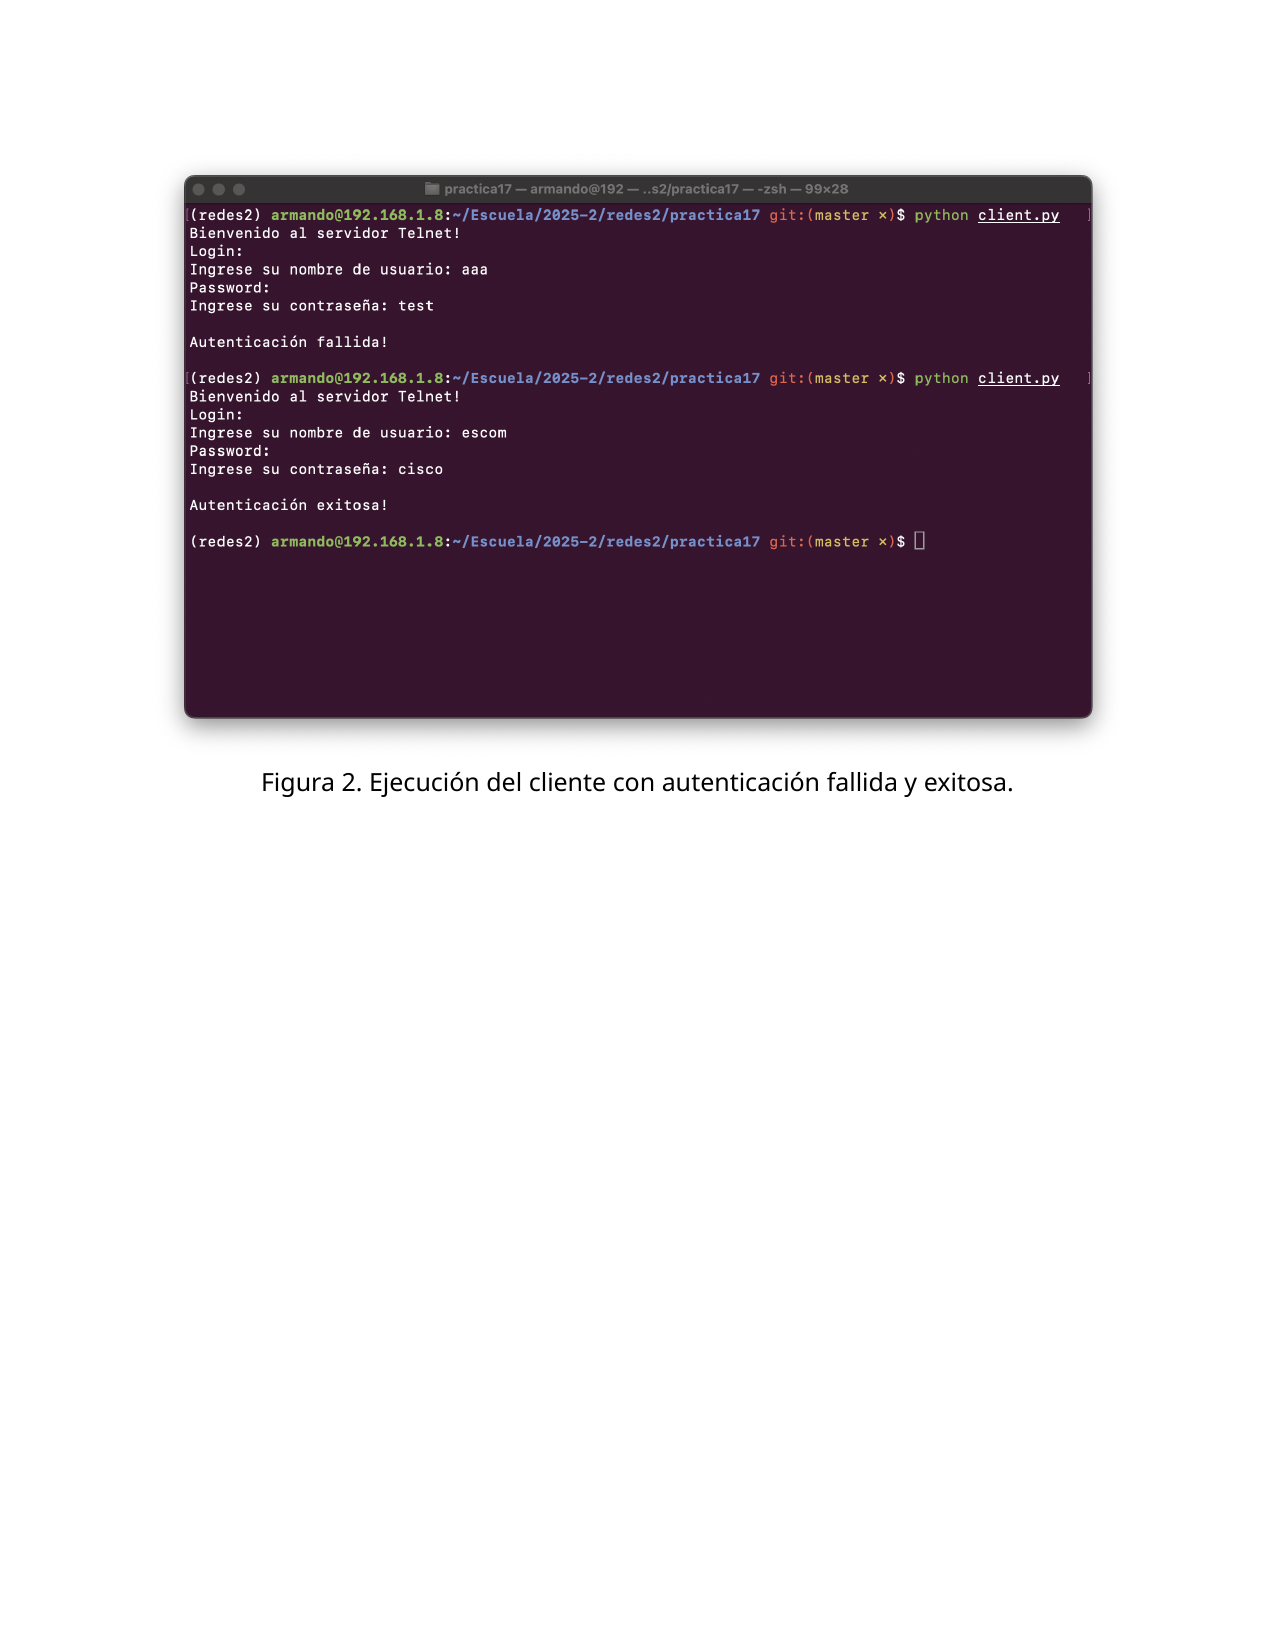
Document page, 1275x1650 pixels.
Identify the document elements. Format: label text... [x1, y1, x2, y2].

text Figura 2. Ejecución del cliente con autenticación fallida y exitosa. [150, 760, 1125, 799]
picture [150, 150, 1125, 760]
